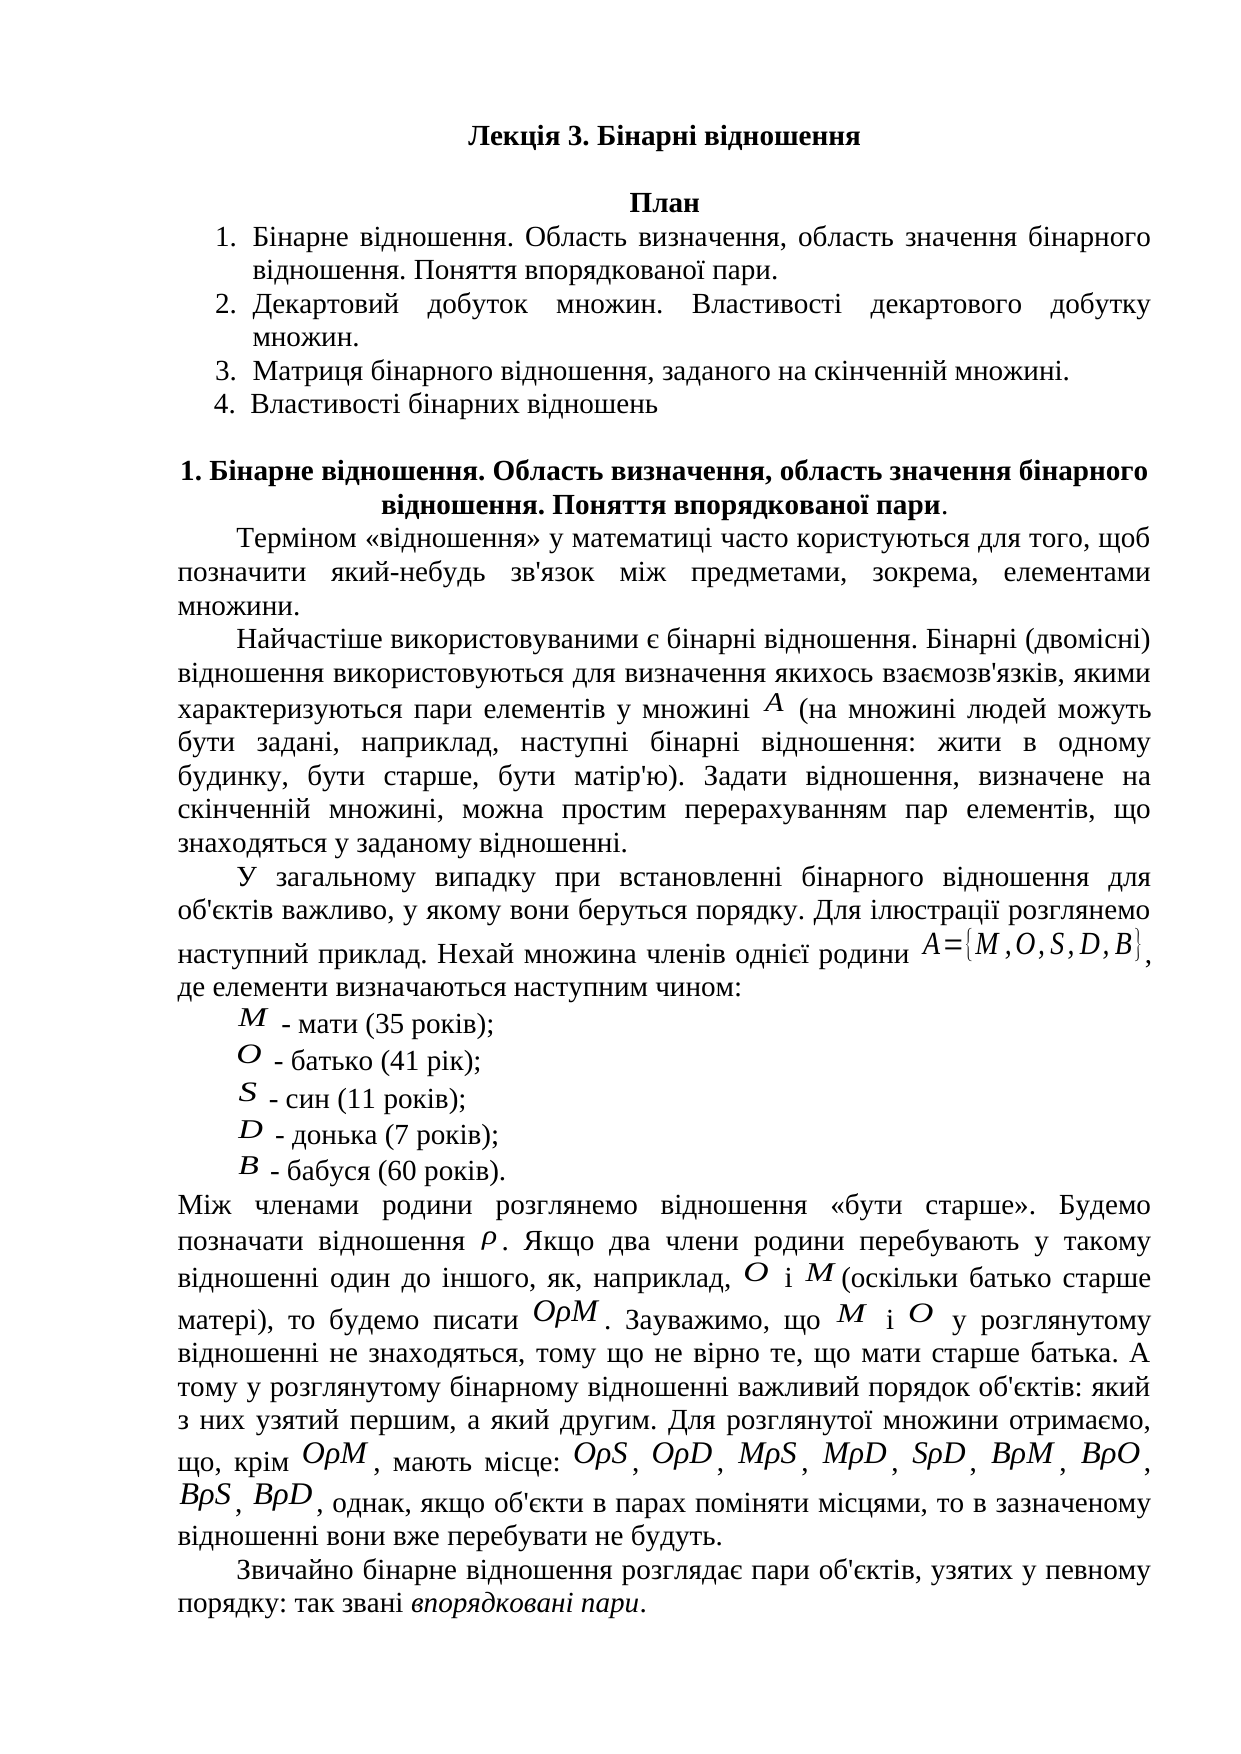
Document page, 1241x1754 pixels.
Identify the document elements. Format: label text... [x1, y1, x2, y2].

list Матриця бінарного відношення, заданого на скінченній множині. [215, 353, 1152, 386]
text План [177, 185, 1152, 219]
text Лекція 3. Бінарні відношення [177, 118, 1152, 152]
text - мати (35 років); [177, 1003, 1152, 1039]
text 4. Властивості бінарних відношень [177, 386, 1152, 420]
list Декартовий добуток множин. Властивості декартового добутку множин. [215, 286, 1152, 353]
text 1. Бінарне відношення. Область визначення, область значення бінарного відношення. Поняття впорядкованої пари. [177, 453, 1152, 521]
list Терміном «відношення» у математиці часто користуються для того, щоб позначити який-небудь зв'язок між предметами, зокрема, елементами множини. [177, 521, 1152, 621]
list Звичайно бінарне відношення розглядає пари об'єктів, узятих у певному порядку: так звані впорядковані пари. [177, 1552, 1152, 1619]
text - син (11 років); [177, 1077, 1152, 1114]
text - батько (41 рік); [177, 1039, 1152, 1077]
text - бабуся (60 років). [177, 1151, 1152, 1187]
list Між членами родини розглянемо відношення «бути старше». Будемо позначати відношення . Якщо два члени родини перебувають у такому відношенні один до іншого, як, наприклад, і (оскільки батько старше матері), то будемо писати . Зауважимо, що і у розглянутому відношенні не знаходяться, тому що не вірно те, що мати старше батька. А тому у розглянутому бінарному відношенні важливий порядок об'єктів: який з них узятий першим, а який другим. Для розглянутої множини отримаємо, що, крім , мають місце: , , , , , , , , , однак, якщо об'єкти в парах поміняти місцями, то в зазначеному відношенні вони вже перебувати не будуть. [177, 1187, 1152, 1552]
text - донька (7 років); [177, 1114, 1152, 1151]
text Найчастіше використовуваними є бінарні відношення. Бінарні (двомісні) відношення використовуються для визначення якихось взаємозв'язків, якими характеризуються пари елементів у множині (на множині людей можуть бути задані, наприклад, наступні бінарні відношення: жити в одному будинку, бути старше, бути матір'ю). Задати відношення, визначене на скінченній множині, можна простим перерахуванням пар елементів, що знаходяться у заданому відношенні. [177, 621, 1152, 859]
list Бінарне відношення. Область визначення, область значення бінарного відношення. Поняття впорядкованої пари. [215, 219, 1152, 286]
text У загальному випадку при встановленні бінарного відношення для об'єктів важливо, у якому вони беруться порядку. Для ілюстрації розглянемо наступний приклад. Нехай множина членів однієї родини , де елементи визначаються наступним чином: [177, 859, 1152, 1003]
